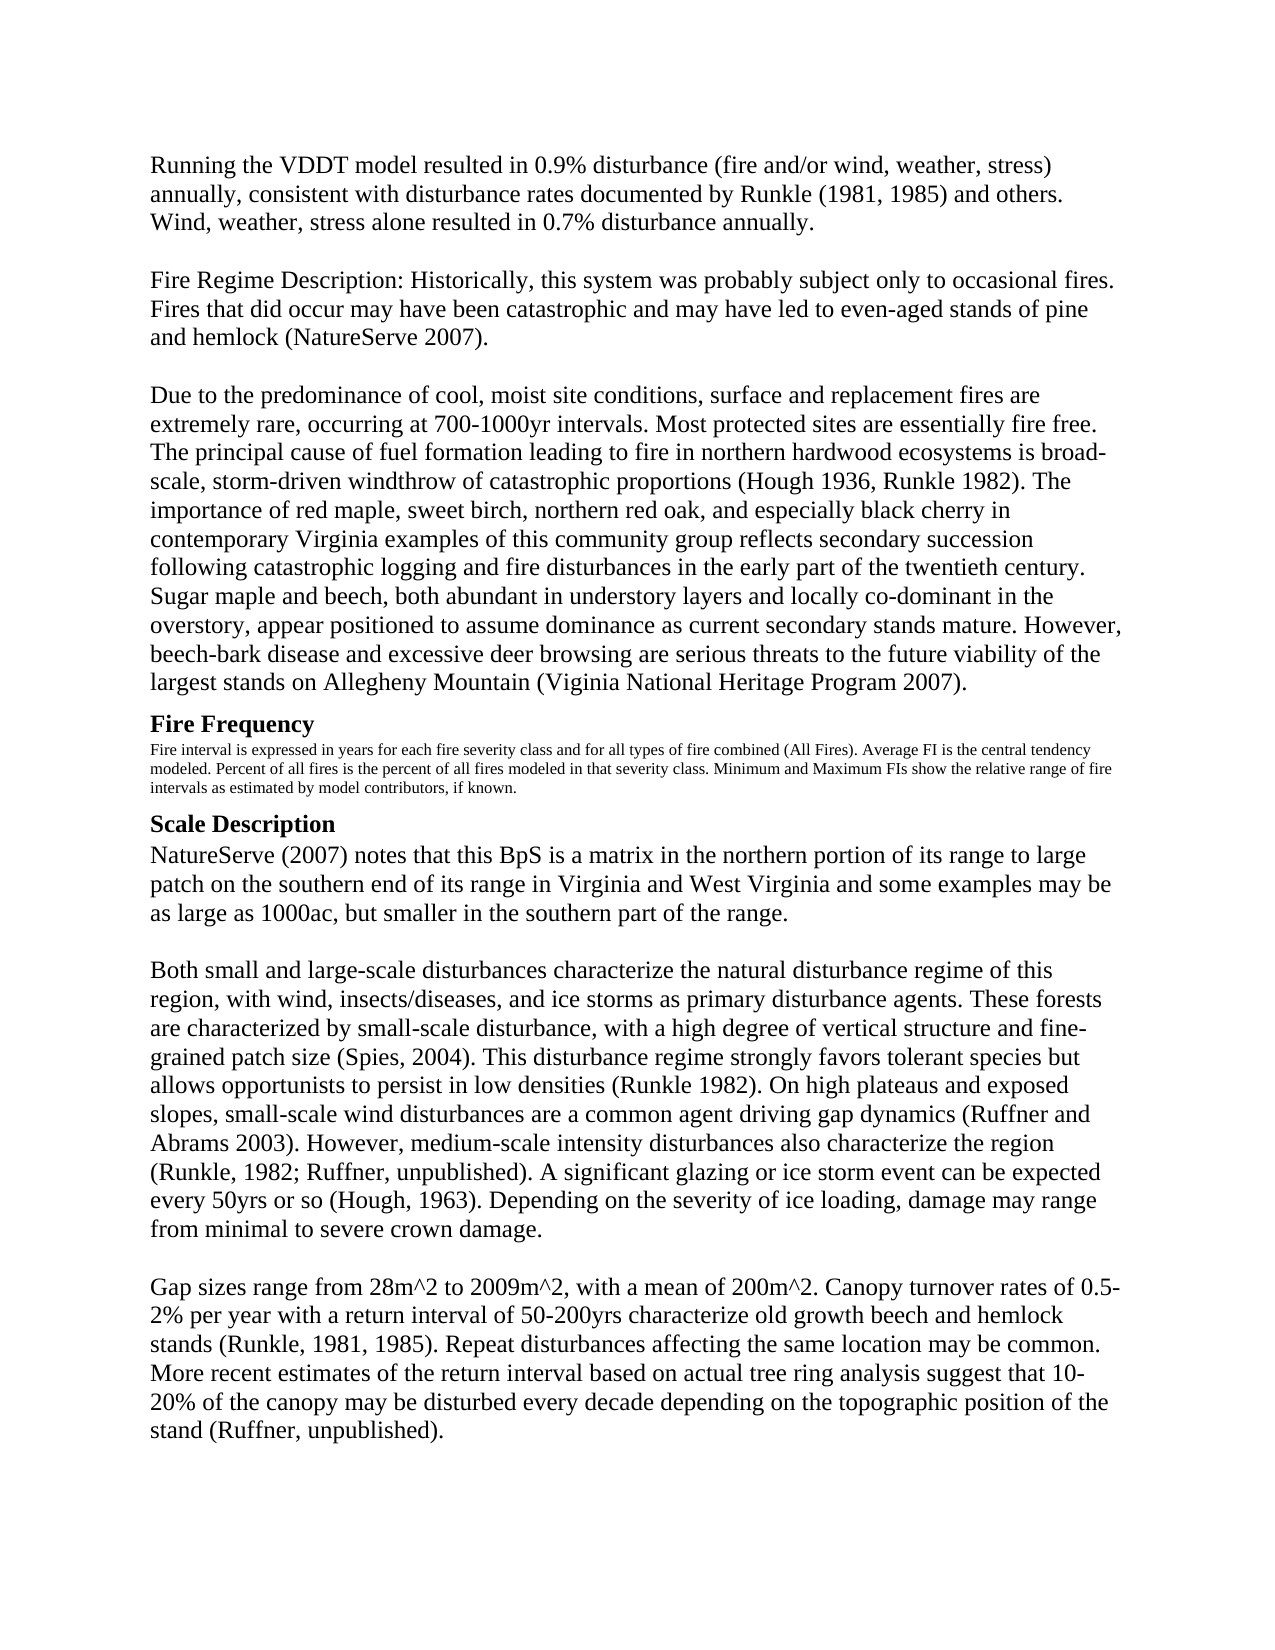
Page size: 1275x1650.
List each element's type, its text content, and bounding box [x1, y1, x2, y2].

text Both small and large-scale disturbances characterize the natural disturbance regime of this region, with wind, insects/diseases, and ice storms as primary disturbance agents. These forests are characterized by small-scale disturbance, with a high degree of vertical structure and fine- grained patch size (Spies, 2004). This disturbance regime strongly favors tolerant species but allows opportunists to persist in low densities (Runkle 1982). On high plateaus and exposed slopes, small-scale wind disturbances are a common agent driving gap dynamics (Ruffner and Abrams 2003). However, medium-scale intensity disturbances also characterize the region (Runkle, 1982; Ruffner, unpublished). A significant glazing or ice storm event can be expected every 50yrs or so (Hough, 1963). Depending on the severity of ice loading, damage may range from minimal to severe crown damage. [150, 955, 1125, 1243]
text Due to the predominance of cool, moist site conditions, surface and replacement fires are extremely rare, occurring at 700-1000yr intervals. Most protected sites are essentially fire free. The principal cause of fuel formation leading to fire in northern hardwood ecosystems is broad-scale, storm-driven windthrow of catastrophic proportions (Hough 1936, Runkle 1982). The importance of red maple, sweet birch, northern red oak, and especially black cherry in contemporary Virginia examples of this community group reflects secondary succession following catastrophic logging and fire disturbances in the early part of the twentieth century. Sugar maple and beech, both abundant in understory layers and locally co-dominant in the overstory, appear positioned to assume dominance as current secondary stands mature. However, beech-bark disease and excessive deer browsing are serious threats to the future viability of the largest stands on Allegheny Mountain (Viginia National Heritage Program 2007). [150, 380, 1125, 696]
text Gap sizes range from 28m^2 to 2009m^2, with a mean of 200m^2. Canopy turnover rates of 0.5-2% per year with a return interval of 50-200yrs characterize old growth beech and hemlock stands (Runkle, 1981, 1985). Repeat disturbances affecting the same location may be common. More recent estimates of the return interval based on actual tree ring analysis suggest that 10-20% of the canopy may be disturbed every decade depending on the topographic position of the stand (Ruffner, unpublished). [150, 1272, 1125, 1444]
text Fire Regime Description: Historically, this system was probably subject only to occasional fires. Fires that did occur may have been catastrophic and may have led to even-aged stands of pine and hemlock (NatureServe 2007). [150, 265, 1125, 351]
text Fire interval is expressed in years for each fire severity class and for all types of fire combined (All Fires). Average FI is the central tendency modeled. Percent of all fires is the percent of all fires modeled in that severity class. Minimum and Maximum FIs show the relative range of fire intervals as estimated by model contributors, if known. [150, 739, 1125, 797]
text Running the VDDT model resulted in 0.9% disturbance (fire and/or wind, weather, stress) annually, consistent with disturbance rates documented by Runkle (1981, 1985) and others. Wind, weather, stress alone resulted in 0.7% disturbance annually. [150, 150, 1125, 236]
text Scale Description [150, 809, 1125, 838]
text NatureServe (2007) notes that this BpS is a matrix in the northern portion of its range to large patch on the southern end of its range in Virginia and West Virginia and some examples may be as large as 1000ac, but smaller in the southern part of the range. [150, 840, 1125, 927]
text Fire Frequency [150, 709, 1125, 737]
